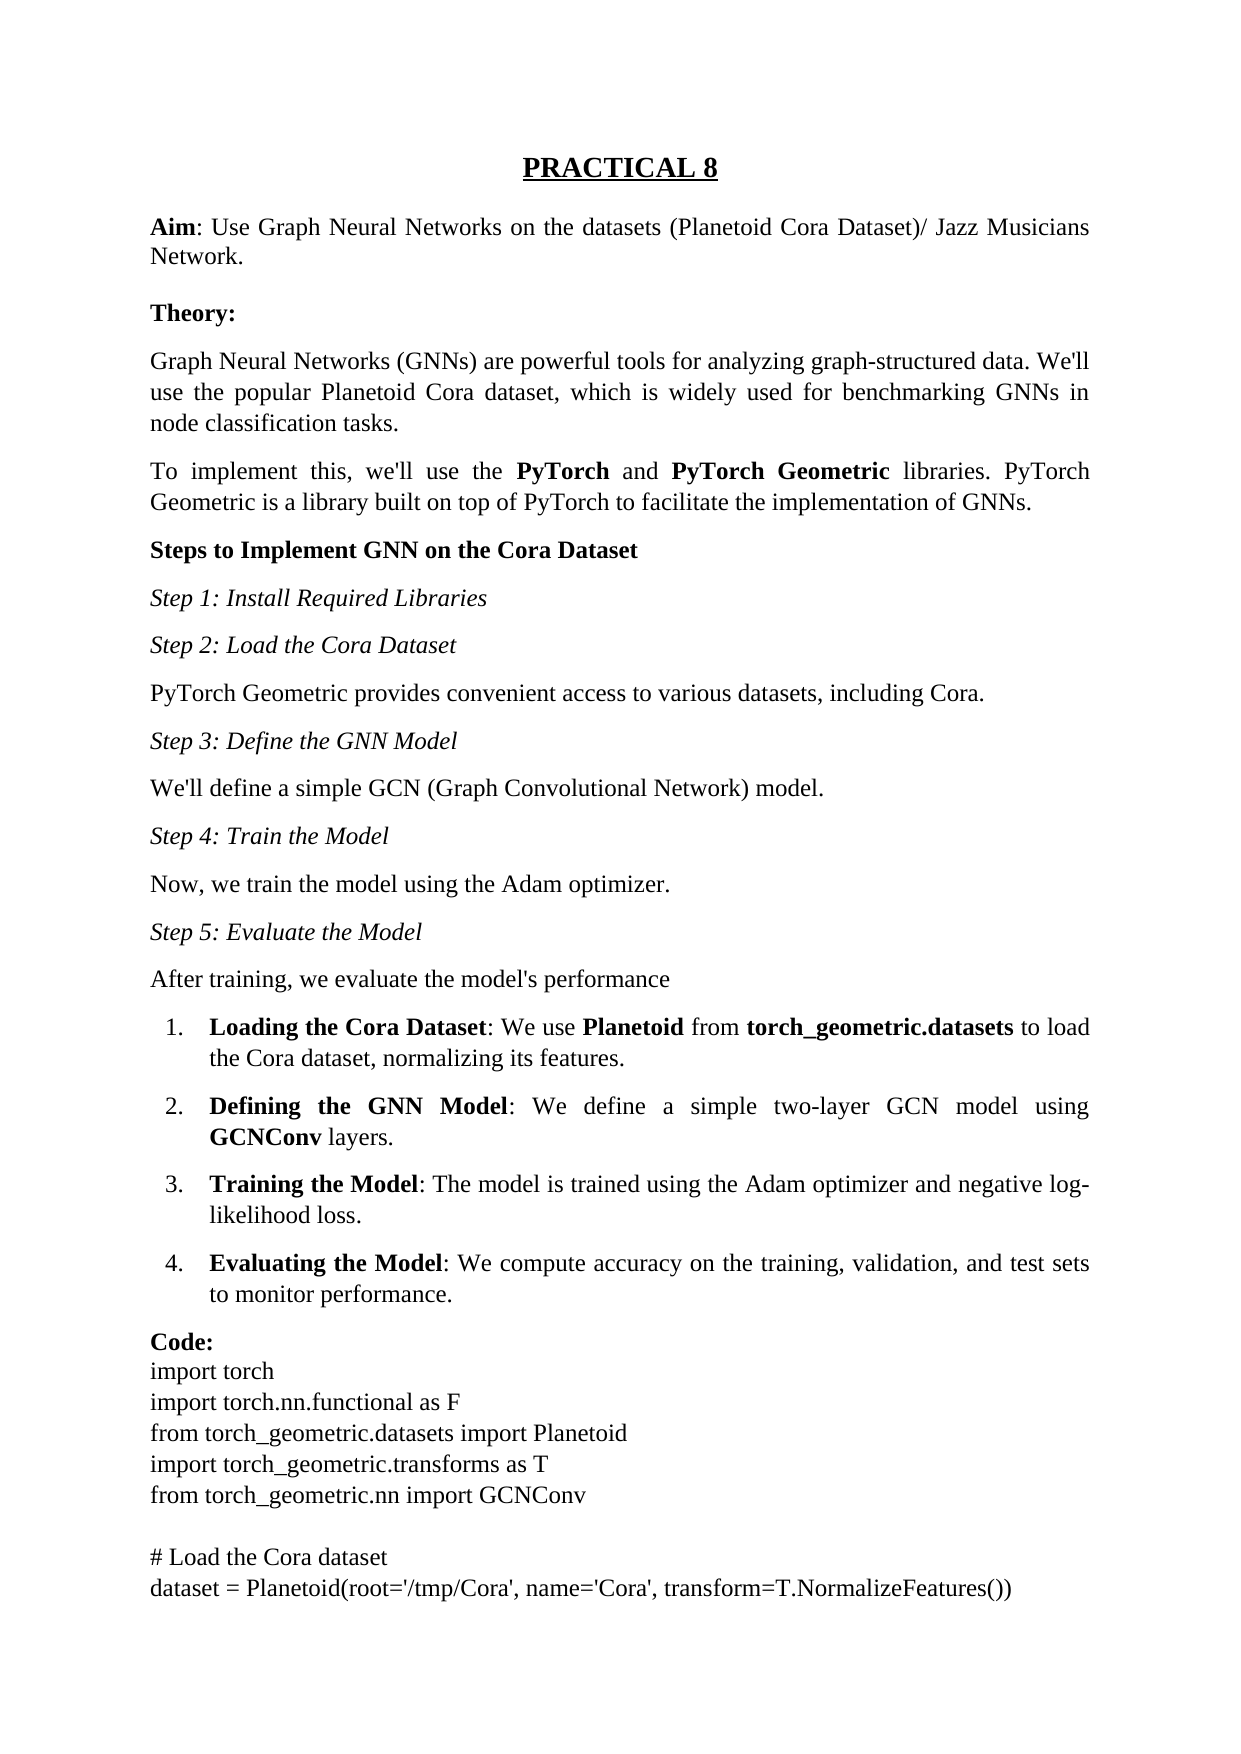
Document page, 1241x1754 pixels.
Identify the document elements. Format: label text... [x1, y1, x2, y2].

text Step 1: Install Required Libraries [150, 583, 1090, 611]
text Now, we train the model using the Adam optimizer. [150, 869, 1090, 898]
text Theory: [150, 298, 1090, 327]
text Step 2: Load the Cora Dataset [150, 630, 1090, 659]
text from torch_geometric.datasets import Planetoid [150, 1418, 1090, 1447]
text PyTorch Geometric provides convenient access to various datasets, including Cora. [150, 678, 1090, 707]
list Training the Model: The model is trained using the Adam optimizer and negative log-likelihood loss. [165, 1169, 1090, 1229]
text Graph Neural Networks (GNNs) are powerful tools for analyzing graph-structured data. We'll use the popular Planetoid Cora dataset, which is widely used for benchmarking GNNs in node classification tasks. [150, 346, 1090, 437]
text import torch.nn.functional as F [150, 1387, 1090, 1416]
text dataset = Planetoid(root='/tmp/Cora', name='Cora', transform=T.NormalizeFeatures()) [150, 1573, 1090, 1602]
text Steps to Implement GNN on the Cora Dataset [150, 535, 1090, 564]
text Aim: Use Graph Neural Networks on the datasets (Planetoid Cora Dataset)/ Jazz Musicians Network. [150, 212, 1090, 270]
text import torch_geometric.transforms as T [150, 1449, 1090, 1478]
text Step 3: Define the GNN Model [150, 726, 1090, 754]
list Defining the GNN Model: We define a simple two-layer GCN model using GCNConv layers. [165, 1091, 1090, 1151]
text import torch [150, 1356, 1090, 1384]
text To implement this, we'll use the PyTorch and PyTorch Geometric libraries. PyTorch Geometric is a library built on top of PyTorch to facilitate the implementation of GNNs. [150, 456, 1090, 516]
text Step 4: Train the Model [150, 821, 1090, 850]
list Evaluating the Model: We compute accuracy on the training, validation, and test sets to monitor performance. [165, 1248, 1090, 1308]
text PRACTICAL 8 [150, 150, 1090, 183]
list Loading the Cora Dataset: We use Planetoid from torch_geometric.datasets to load the Cora dataset, normalizing its features. [165, 1012, 1090, 1072]
text After training, we evaluate the model's performance [150, 964, 1090, 993]
text # Load the Cora dataset [150, 1542, 1090, 1571]
text We'll define a simple GCN (Graph Convolutional Network) model. [150, 773, 1090, 802]
text Code: [150, 1327, 1090, 1356]
text from torch_geometric.nn import GCNConv [150, 1480, 1090, 1509]
text Step 5: Evaluate the Model [150, 917, 1090, 945]
